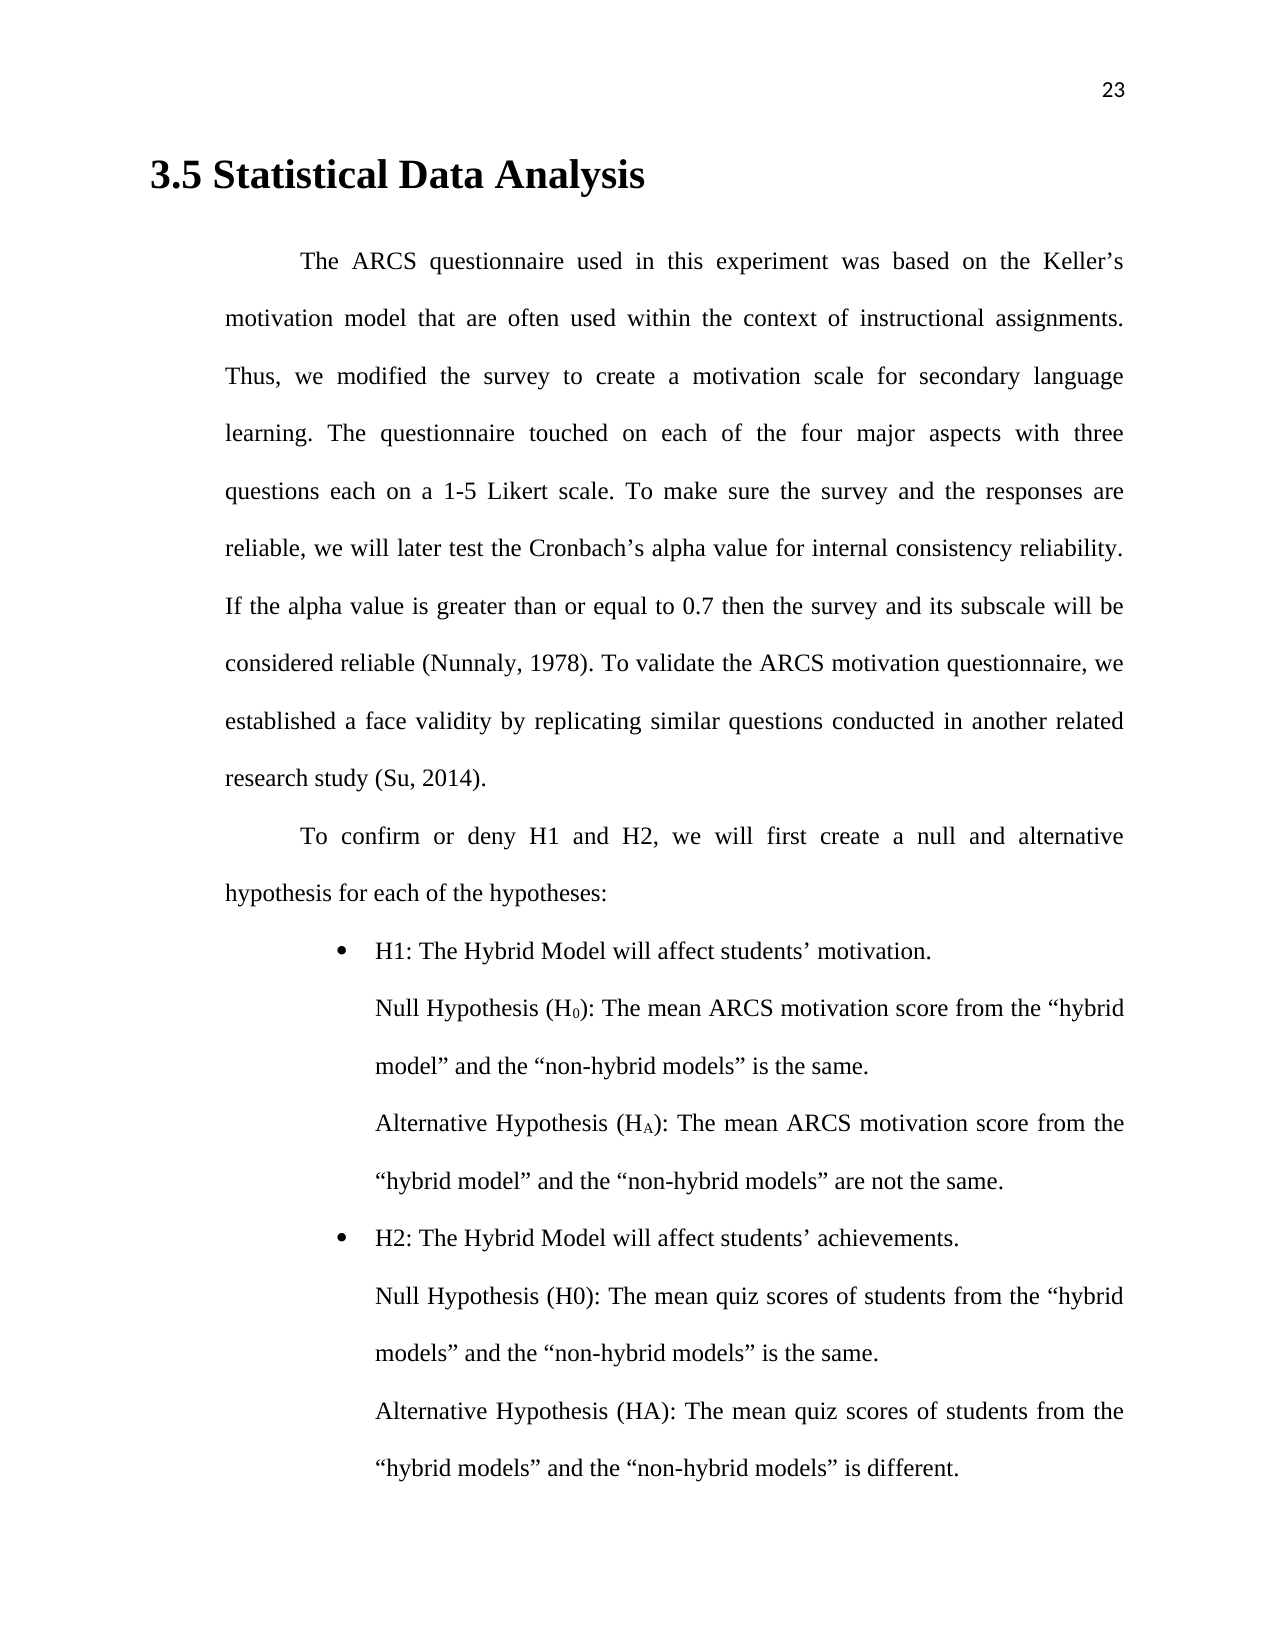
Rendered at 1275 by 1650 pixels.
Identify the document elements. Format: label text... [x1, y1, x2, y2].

text The ARCS questionnaire used in this experiment was based on the Keller’s motivation model that are often used within the context of instructional assignments. Thus, we modified the survey to create a motivation scale for secondary language learning. The questionnaire touched on each of the four major aspects with three questions each on a 1-5 Likert scale. To make sure the survey and the responses are reliable, we will later test the Cronbach’s alpha value for internal consistency reliability. If the alpha value is greater than or equal to 0.7 then the survey and its subscale will be considered reliable (Nunnaly, 1978). To validate the ARCS motivation questionnaire, we established a face validity by replicating similar questions conducted in another related research study (Su, 2014). [225, 246, 1125, 792]
text Alternative Hypothesis (HA): The mean ARCS motivation score from the “hybrid model” and the “non-hybrid models” are not the same. [375, 1108, 1125, 1194]
text Null Hypothesis (H0): The mean ARCS motivation score from the “hybrid model” and the “non-hybrid models” is the same. [375, 993, 1125, 1079]
text Alternative Hypothesis (HA): The mean quiz scores of students from the “hybrid models” and the “non-hybrid models” is different. [375, 1396, 1125, 1482]
list H2: The Hybrid Model will affect students’ achievements. [337, 1223, 1125, 1252]
text Null Hypothesis (H0): The mean quiz scores of students from the “hybrid models” and the “non-hybrid models” is the same. [375, 1281, 1125, 1367]
text To confirm or deny H1 and H2, we will first create a null and alternative hypothesis for each of the hypotheses: [225, 821, 1125, 907]
text 3.5 Statistical Data Analysis [150, 150, 1125, 198]
list H1: The Hybrid Model will affect students’ motivation. [337, 936, 1125, 964]
